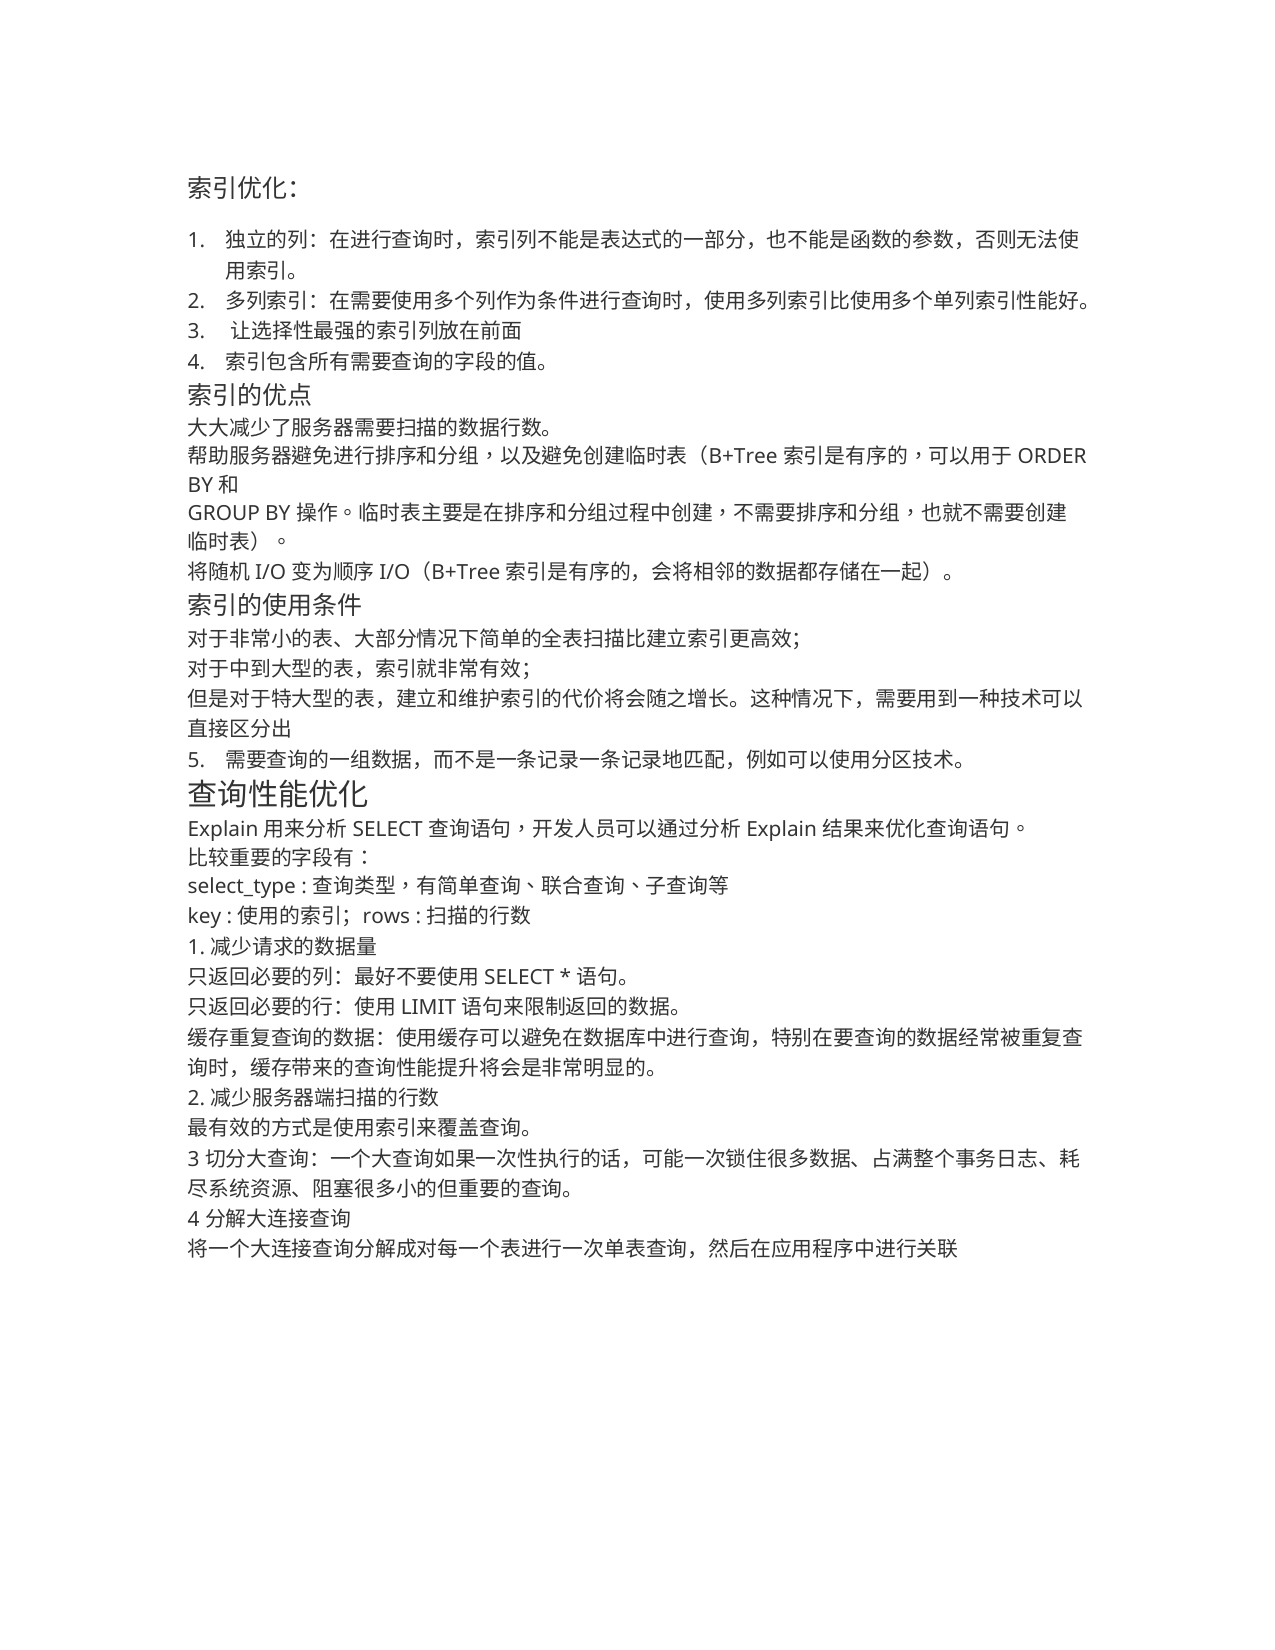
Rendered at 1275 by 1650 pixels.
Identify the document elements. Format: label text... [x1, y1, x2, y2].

text 3 切分大查询：一个大查询如果一次性执行的话，可能一次锁住很多数据、占满整个事务日志、耗尽系统资源、阻塞很多小的但重要的查询。 [187, 1142, 1087, 1202]
text 索引优化： [187, 169, 1087, 205]
text 缓存重复查询的数据：使用缓存可以避免在数据库中进行查询，特别在要查询的数据经常被重复查询时，缓存带来的查询性能提升将会是非常明显的。 [187, 1021, 1087, 1081]
text 4 分解大连接查询 [187, 1202, 1087, 1233]
text 索引的使用条件 [187, 586, 1087, 622]
list 多列索引：在需要使用多个列作为条件进行查询时，使用多列索引比使用多个单列索引性能好。 [187, 284, 1087, 314]
list 独立的列：在进行查询时，索引列不能是表达式的一部分，也不能是函数的参数，否则无法使用索引。 [187, 224, 1087, 284]
text 对于中到大型的表，索引就非常有效； [187, 652, 1087, 682]
list 需要查询的一组数据，而不是一条记录一条记录地匹配，例如可以使用分区技术。 [187, 743, 1087, 773]
text Explain 用来分析 SELECT 查询语句，开发人员可以通过分析 Explain 结果来优化查询语句。 [187, 814, 1087, 843]
text 查询性能优化 [187, 773, 1087, 814]
text 将一个大连接查询分解成对每一个表进行一次单表查询，然后在应用程序中进行关联 [187, 1233, 1087, 1263]
text GROUP BY 操作。临时表主要是在排序和分组过程中创建，不需要排序和分组，也就不需要创建临时表）。 [187, 498, 1087, 555]
text key : 使用的索引；rows : 扫描的行数 [187, 899, 1087, 930]
text 1. 减少请求的数据量 [187, 930, 1087, 960]
text 帮助服务器避免进行排序和分组，以及避免创建临时表（B+Tree 索引是有序的，可以用于 ORDER BY 和 [187, 442, 1087, 498]
list 让选择性最强的索引列放在前面 [187, 314, 1087, 345]
text 最有效的方式是使用索引来覆盖查询。 [187, 1112, 1087, 1142]
text 比较重要的字段有： [187, 843, 1087, 871]
text select_type : 查询类型，有简单查询、联合查询、子查询等 [187, 871, 1087, 899]
text 但是对于特大型的表，建立和维护索引的代价将会随之增长。这种情况下，需要用到一种技术可以直接区分出 [187, 682, 1087, 743]
text 大大减少了服务器需要扫描的数据行数。 [187, 411, 1087, 442]
text 2. 减少服务器端扫描的行数 [187, 1081, 1087, 1112]
text 对于非常小的表、大部分情况下简单的全表扫描比建立索引更高效； [187, 622, 1087, 652]
text 只返回必要的列：最好不要使用 SELECT * 语句。 [187, 960, 1087, 991]
text 将随机 I/O 变为顺序 I/O（B+Tree 索引是有序的，会将相邻的数据都存储在一起）。 [187, 555, 1087, 586]
text 索引的优点 [187, 375, 1087, 411]
text 只返回必要的行：使用 LIMIT 语句来限制返回的数据。 [187, 991, 1087, 1021]
list 索引包含所有需要查询的字段的值。 [187, 345, 1087, 375]
